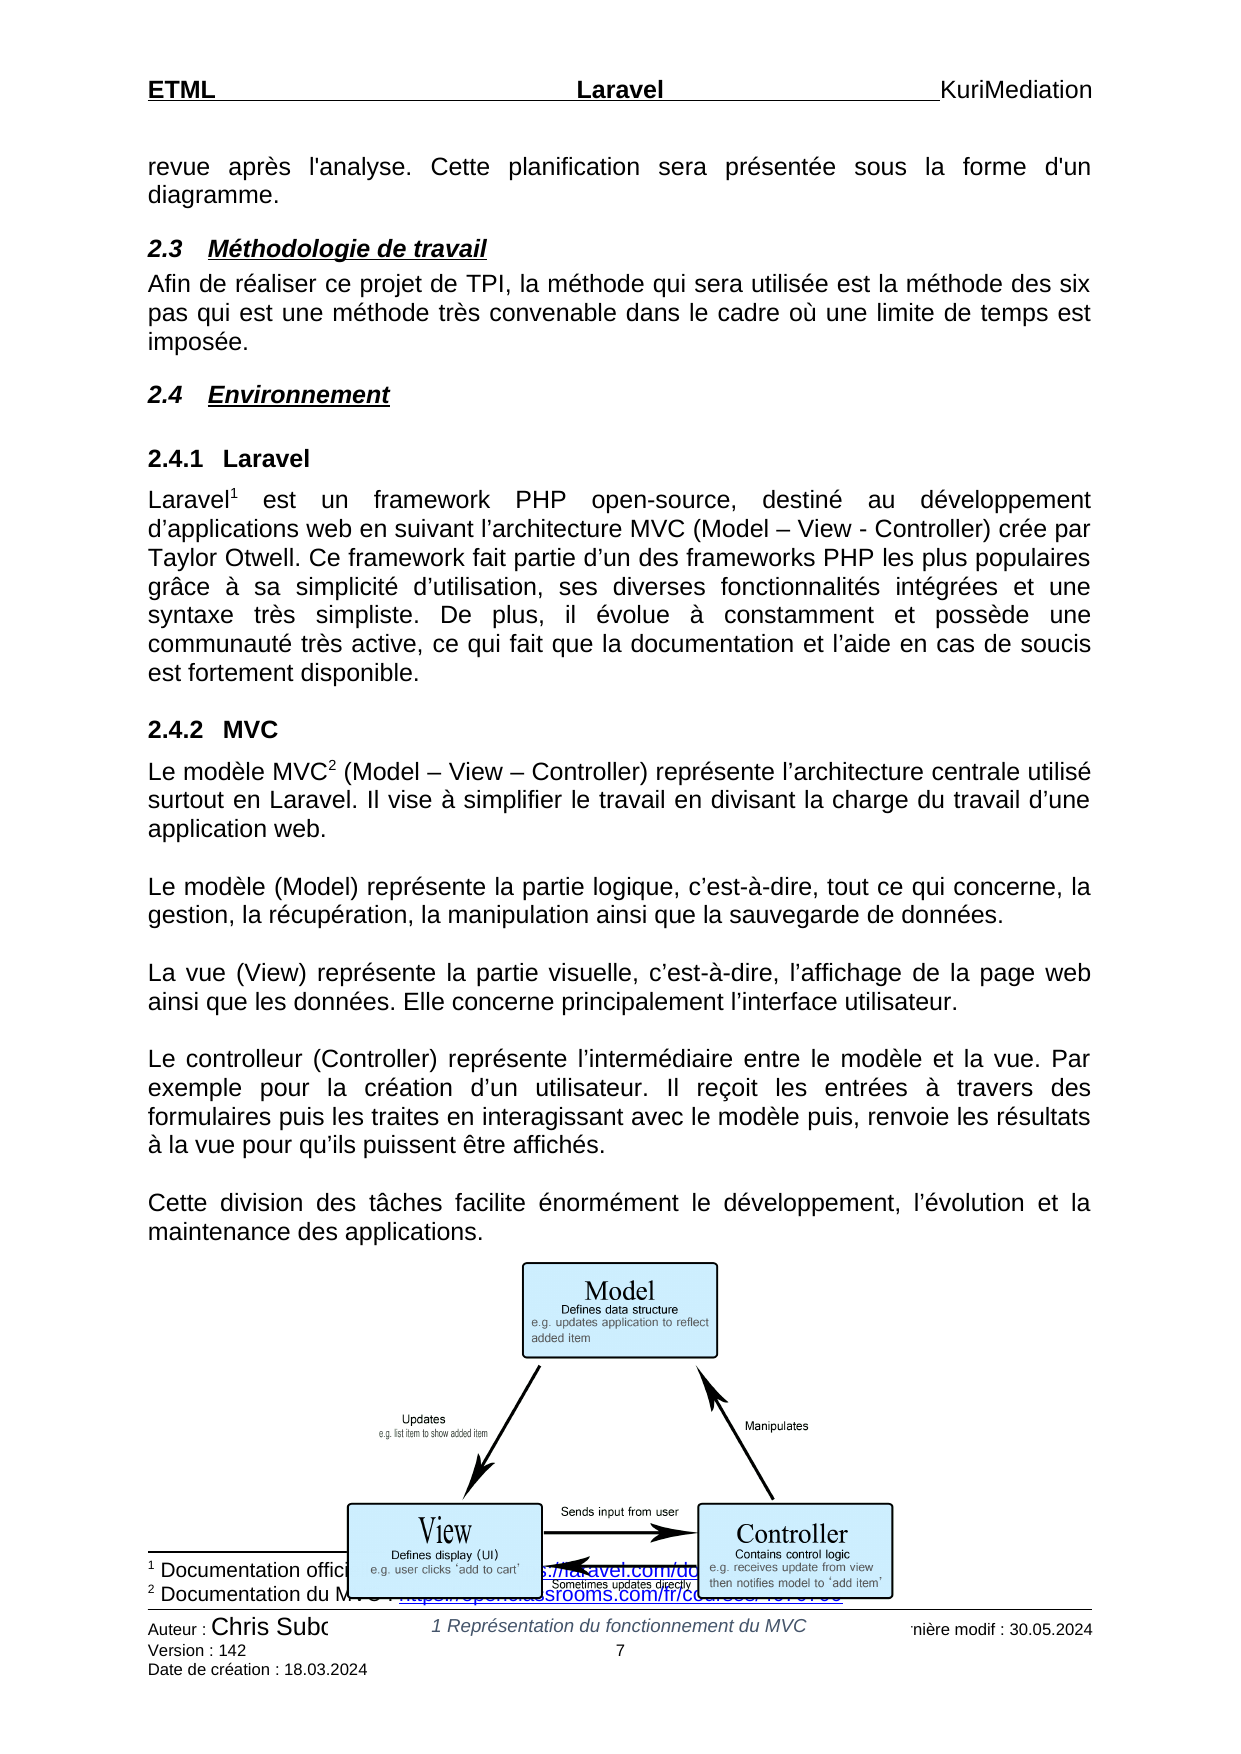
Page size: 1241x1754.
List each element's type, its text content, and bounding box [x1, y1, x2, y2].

text Le controlleur (Controller) représente l’intermédiaire entre le modèle et la vue. Par exemple pour la création d’un utilisateur. Il reçoit les entrées à travers des formulaires puis les traites en interagissant avec le modèle puis, renvoie les résultats à la vue pour qu’ils puissent être affichés. [148, 1044, 1092, 1159]
text Cette division des tâches facilite énormément le développement, l’évolution et la maintenance des applications. [148, 1188, 1092, 1245]
picture [328, 1257, 912, 1603]
subtitle Laravel [148, 444, 1092, 473]
text Laravel est un framework PHP open-source, destiné au développement d’applications web en suivant l’architecture MVC (Model – View - Controller) crée par Taylor Otwell. Ce framework fait partie d’un des frameworks PHP les plus populaires grâce à sa simplicité d’utilisation, ses diverses fonctionnalités intégrées et une syntaxe très simpliste. De plus, il évolue à constamment et possède une communauté très active, ce qui fait que la documentation et l’aide en cas de soucis est fortement disponible. [148, 485, 1092, 687]
subtitle Environnement [148, 380, 1092, 409]
text Ce chapitre montre la planification du projet. Celui-ci peut être découpé en tâches qui seront planifiées. Il s'agit de la première planification du projet, celle-ci devra être revue après l'analyse. Cette planification sera présentée sous la forme d'un diagramme. [148, 152, 1092, 209]
subtitle Méthodologie de travail [148, 234, 1092, 263]
text Afin de réaliser ce projet de TPI, la méthode qui sera utilisée est la méthode des six pas qui est une méthode très convenable dans le cadre où une limite de temps est imposée. [148, 269, 1092, 355]
subtitle MVC [148, 715, 1092, 744]
text Le modèle MVC (Model – View – Controller) représente l’architecture centrale utilisé surtout en Laravel. Il vise à simplifier le travail en divisant la charge du travail d’une application web. [148, 757, 1092, 843]
text La vue (View) représente la partie visuelle, c’est-à-dire, l’affichage de la page web ainsi que les données. Elle concerne principalement l’interface utilisateur. [148, 958, 1092, 1015]
text Le modèle (Model) représente la partie logique, c’est-à-dire, tout ce qui concerne, la gestion, la récupération, la manipulation ainsi que la sauvegarde de données. [148, 872, 1092, 929]
